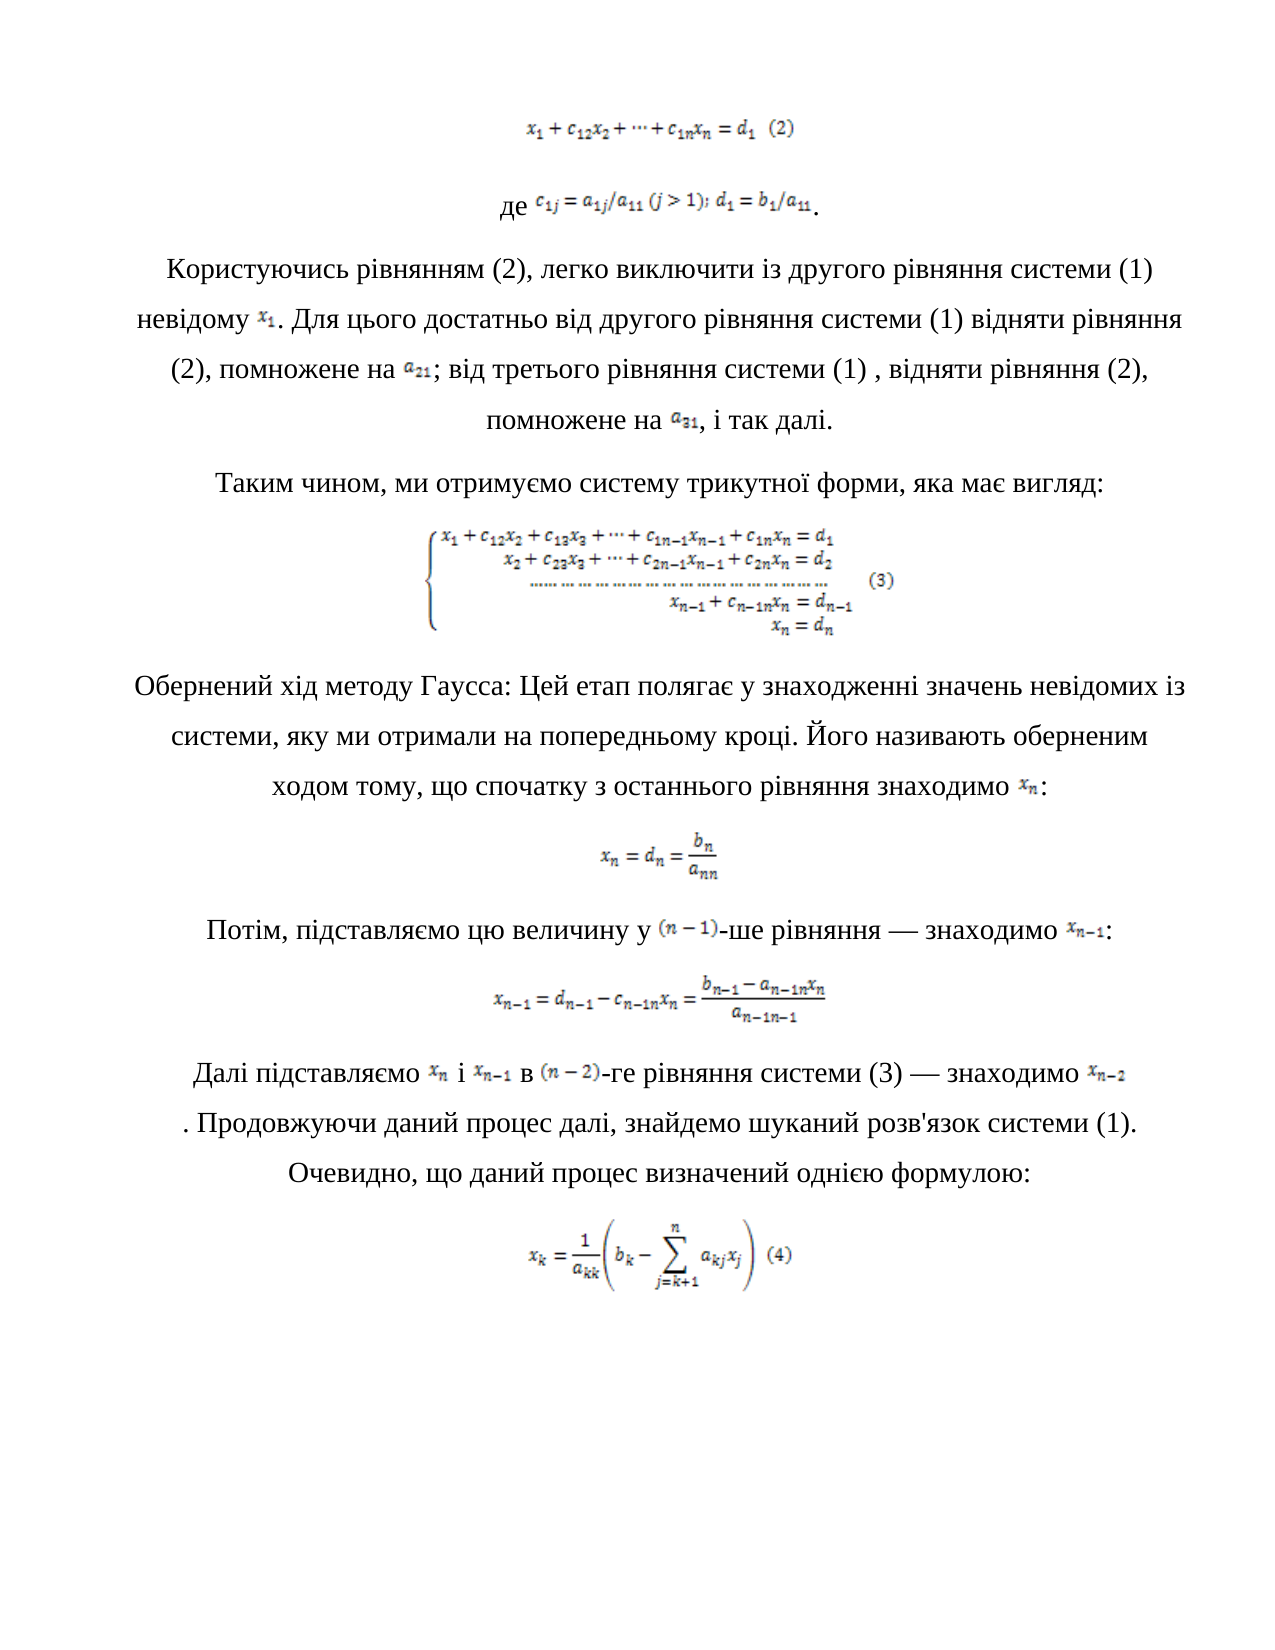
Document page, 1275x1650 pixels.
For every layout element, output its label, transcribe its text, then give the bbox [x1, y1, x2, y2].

picture [658, 919, 719, 939]
picture [256, 311, 277, 329]
picture [427, 1064, 450, 1083]
picture [1017, 778, 1040, 796]
picture [527, 1218, 793, 1293]
text Обернений хід методу Гаусса: Цей етап полягає у знаходженні значень невідомих із системи, яку ми отримали на попередньому кроці. Його називають оберненим ходом тому, що спочатку з останнього рівняння знаходимо : [133, 668, 1186, 802]
picture [492, 974, 827, 1024]
picture [402, 361, 433, 379]
text де . [133, 188, 1186, 222]
picture [472, 1064, 513, 1083]
picture [541, 1062, 601, 1083]
picture [669, 411, 699, 430]
text Далі підставляємо і в -ге рівняння системи (3) — знаходимо . Продовжуючи даний процес далі, знайдемо шуканий розв'язок системи (1). Очевидно, що даний процес визначений однією формулою: [133, 1055, 1186, 1189]
picture [424, 527, 895, 637]
text Користуючись рівнянням (2), легко виключити із другого рівняння системи (1) невідому . Для цього достатньо від другого рівняння системи (1) відняти рівняння (2), помножене на ; від третього рівняння системи (1) , відняти рівняння (2), помножене на , і так далі. [133, 251, 1186, 435]
picture [525, 118, 794, 141]
picture [535, 190, 813, 216]
picture [1086, 1064, 1127, 1083]
text Потім, підставляємо цю величину у -ше рівняння — знаходимо : [133, 912, 1186, 945]
text Таким чином, ми отримуємо систему трикутної форми, яка має вигляд: [133, 465, 1186, 498]
picture [1065, 921, 1105, 939]
picture [599, 831, 720, 881]
